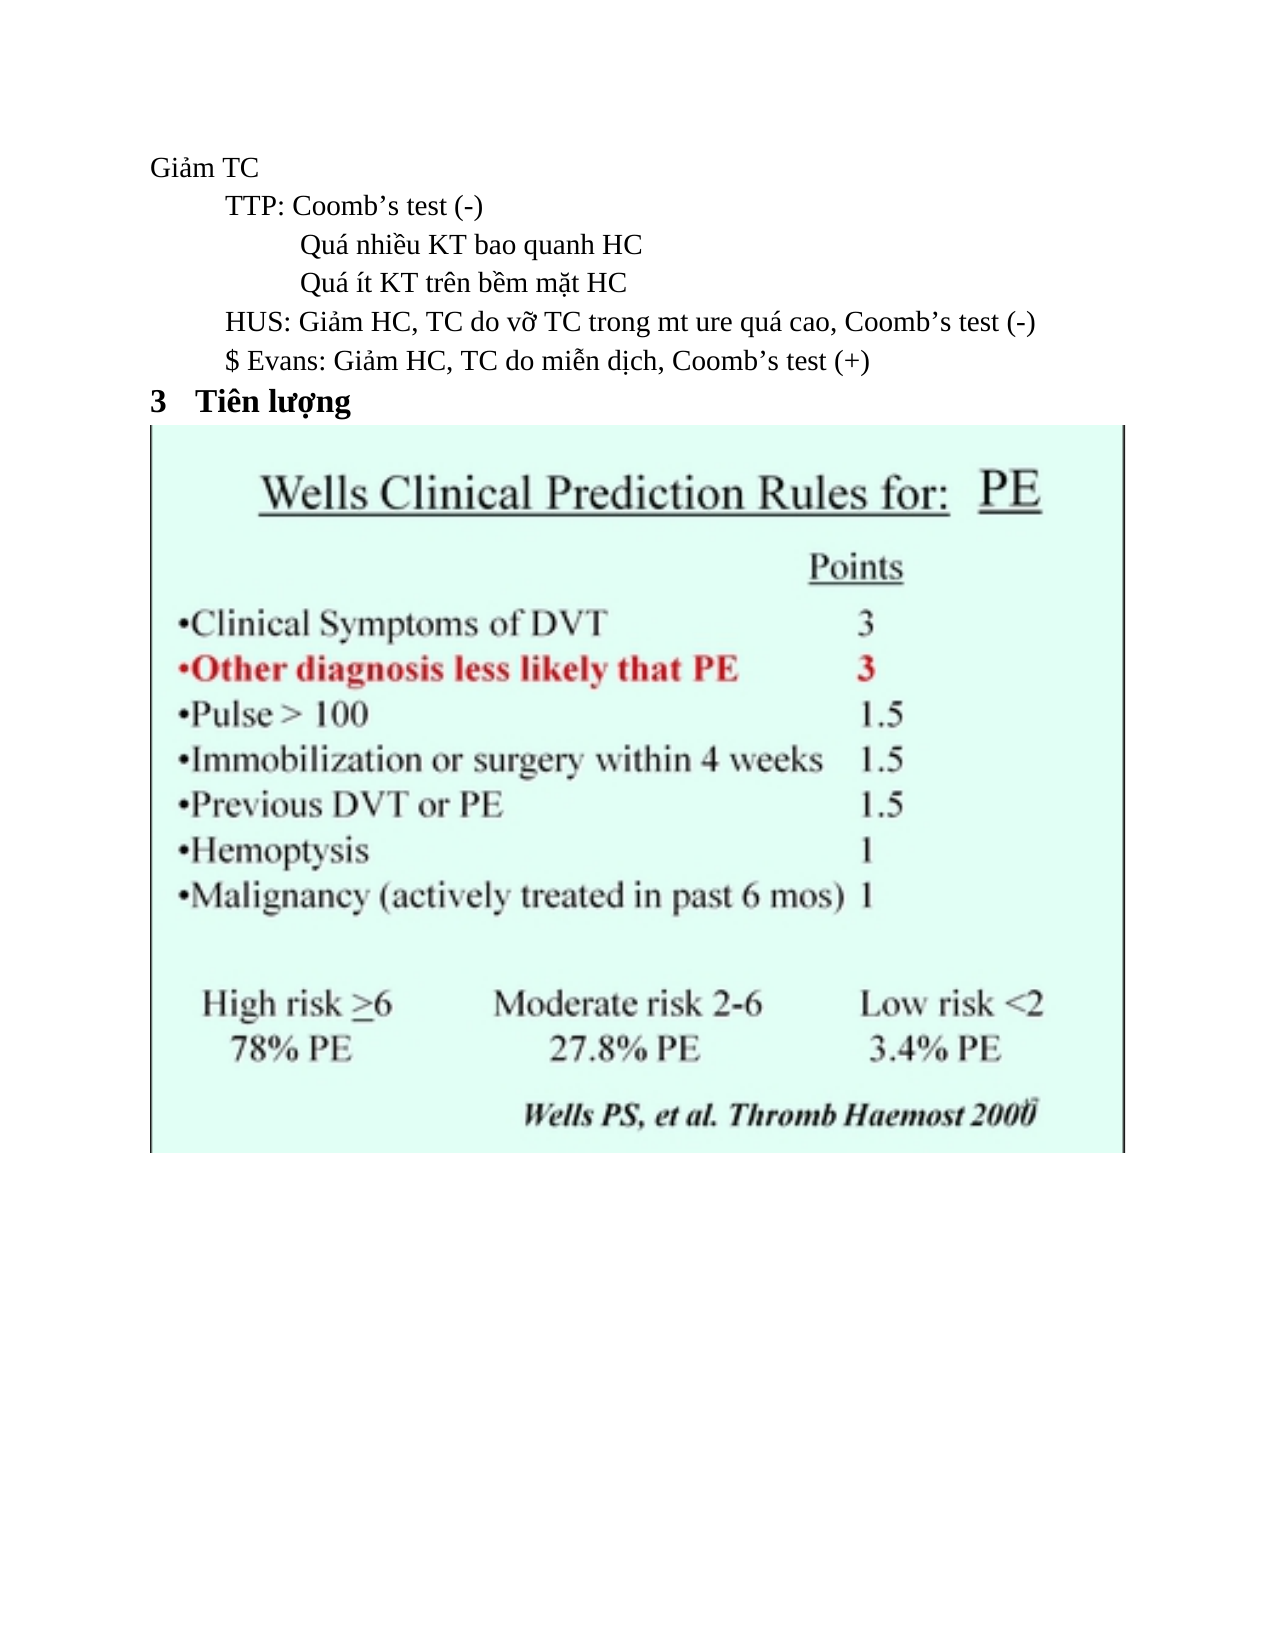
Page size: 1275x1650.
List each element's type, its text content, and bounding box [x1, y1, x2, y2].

text Quá ít KT trên bềm mặt HC [150, 266, 1125, 299]
text HUS: Giảm HC, TC do vỡ TC trong mt ure quá cao, Coomb’s test (-) [150, 304, 1125, 338]
text Quá nhiều KT bao quanh HC [150, 227, 1125, 261]
text $ Evans: Giảm HC, TC do miễn dịch, Coomb’s test (+) [150, 343, 1125, 376]
text TTP: Coomb’s test (-) [150, 188, 1125, 222]
subtitle Tiên lượng [150, 381, 1125, 419]
picture [150, 425, 1125, 1153]
text Giảm TC [150, 150, 1125, 183]
